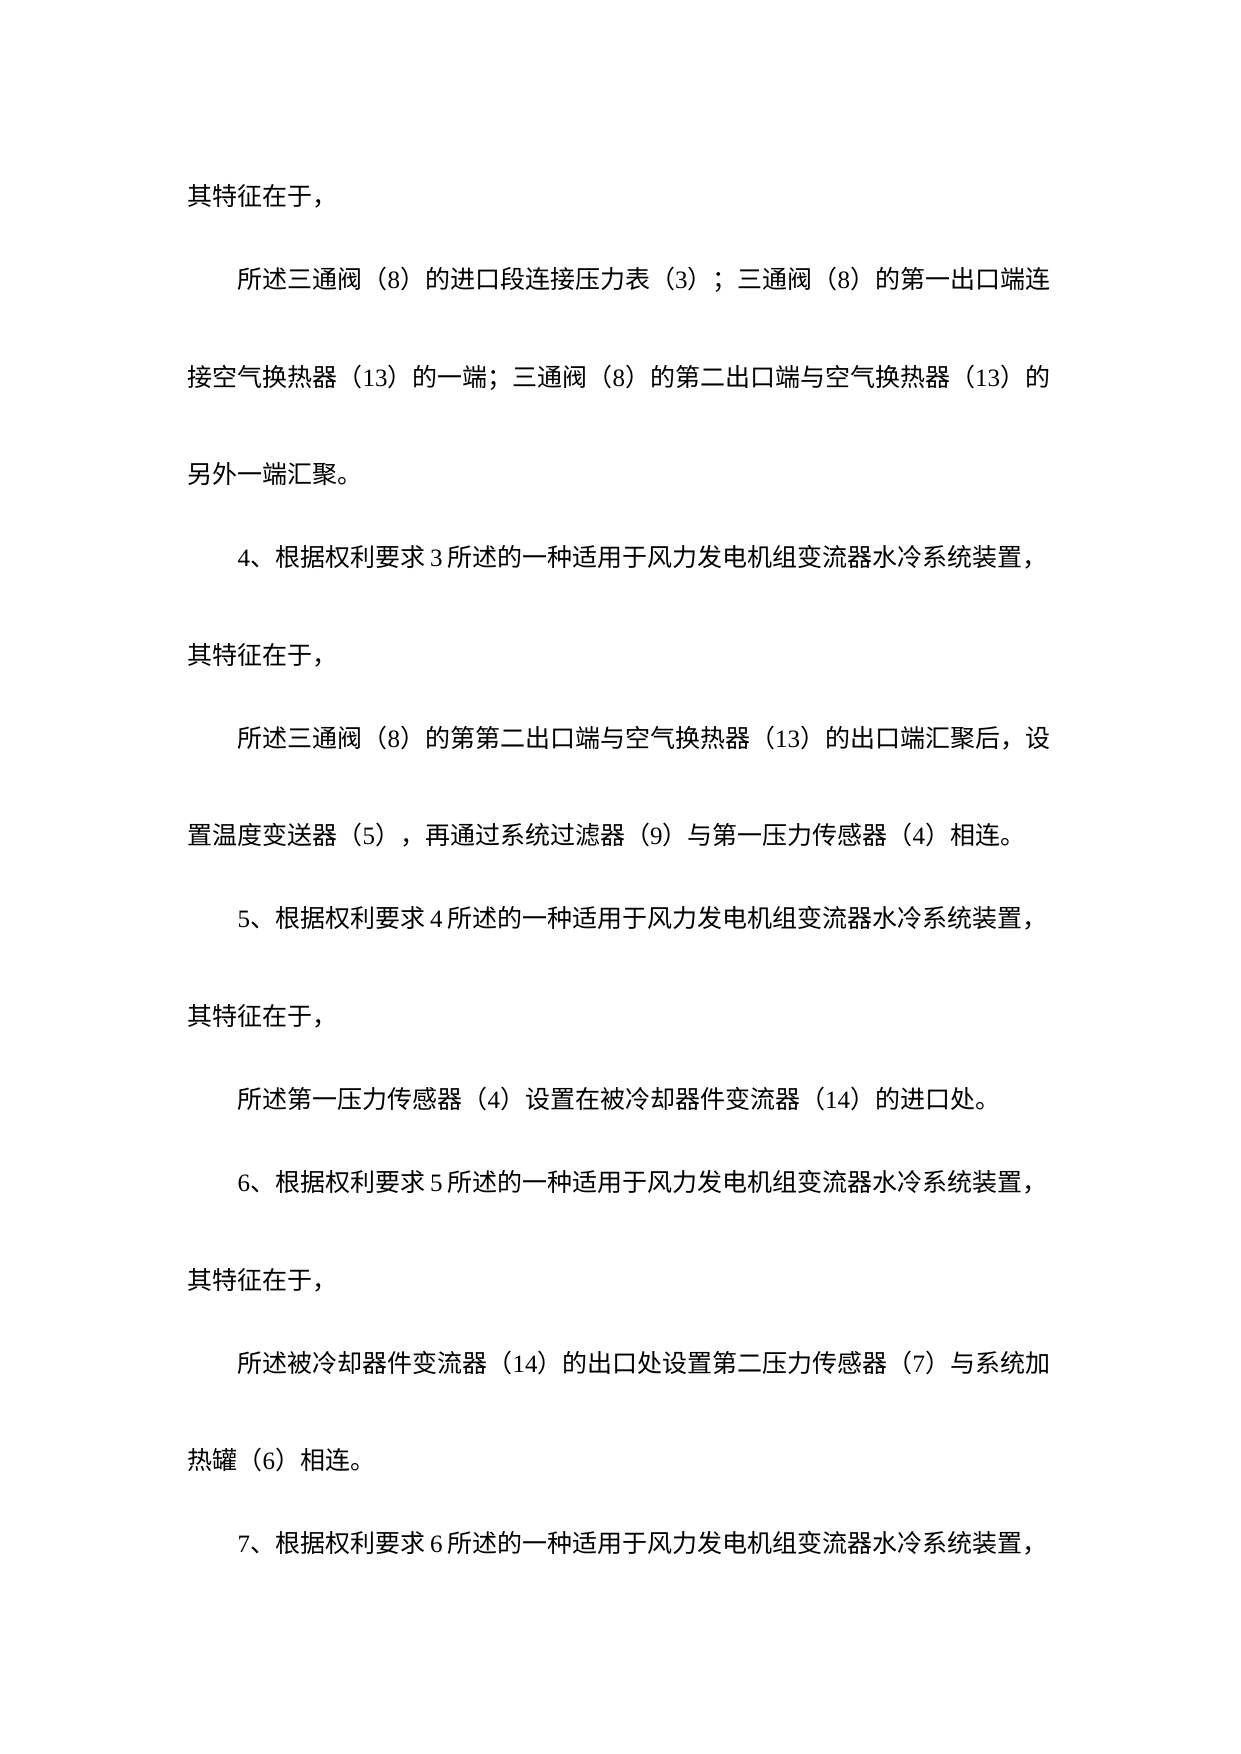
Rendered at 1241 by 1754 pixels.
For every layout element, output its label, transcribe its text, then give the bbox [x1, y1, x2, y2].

text 所述三通阀（8）的进口段连接压力表（3）；三通阀（8）的第一出口端连接空气换热器（13）的一端；三通阀（8）的第二出口端与空气换热器（13）的另外一端汇聚。 [187, 245, 1053, 505]
text 所述被冷却器件变流器（14）的出口处设置第二压力传感器（7）与系统加热罐（6）相连。 [187, 1329, 1053, 1491]
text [187, 162, 1053, 227]
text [187, 1509, 1053, 1574]
text 4、根据权利要求3所述的一种适用于风力发电机组变流器水冷系统装置，其特征在于， [187, 523, 1053, 686]
text 6、根据权利要求5所述的一种适用于风力发电机组变流器水冷系统装置，其特征在于， [187, 1148, 1053, 1311]
text 所述第一压力传感器（4）设置在被冷却器件变流器（14）的进口处。 [187, 1065, 1053, 1130]
text 所述三通阀（8）的第第二出口端与空气换热器（13）的出口端汇聚后，设置温度变送器（5），再通过系统过滤器（9）与第一压力传感器（4）相连。 [187, 704, 1053, 866]
text 5、根据权利要求4所述的一种适用于风力发电机组变流器水冷系统装置，其特征在于， [187, 884, 1053, 1047]
